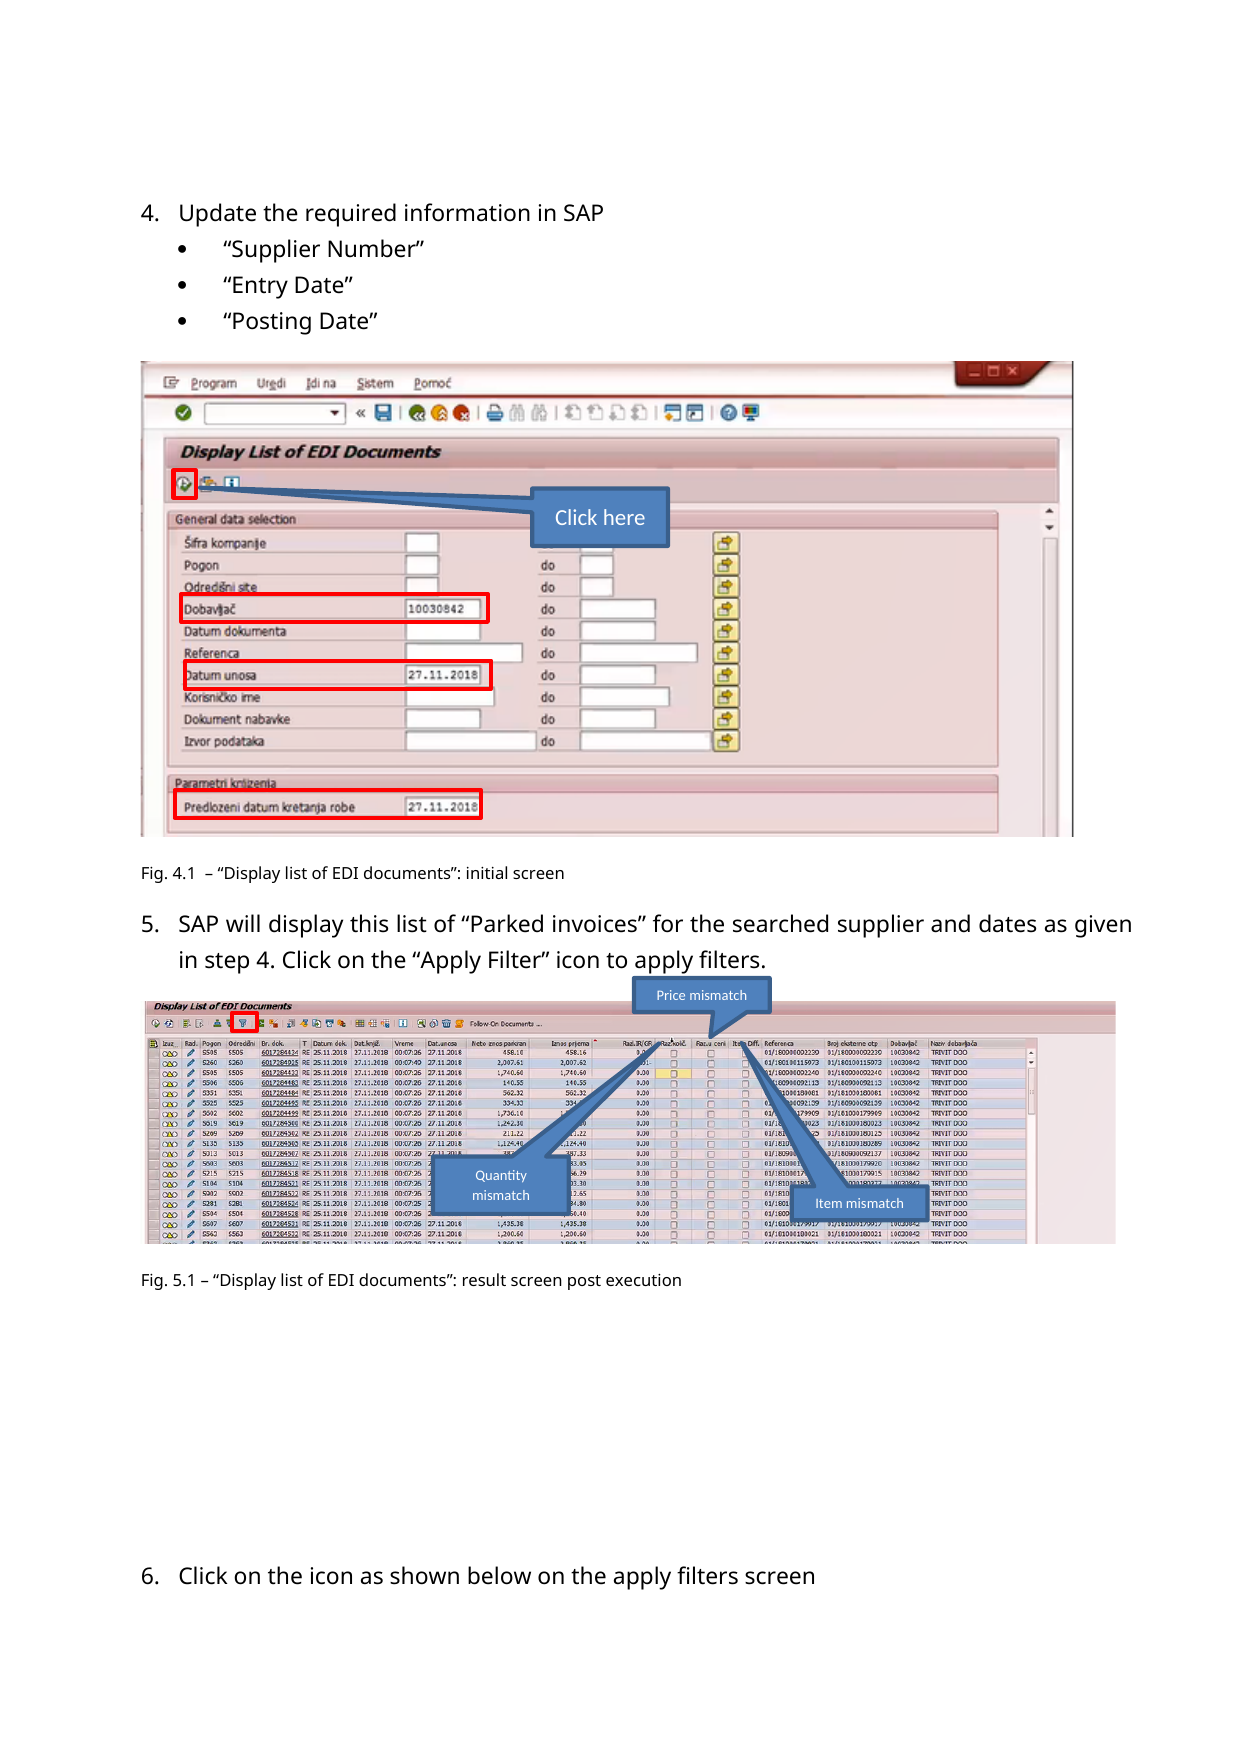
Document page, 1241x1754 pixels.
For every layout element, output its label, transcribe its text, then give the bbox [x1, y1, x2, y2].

list Update the required information in SAP [141, 197, 1134, 228]
list “Posting Date” [178, 305, 1134, 336]
text Fig. 5.1 – “Display list of EDI documents”: result screen post execution [141, 1269, 1134, 1292]
text Fig. 4.1 – “Display list of EDI documents”: initial screen [141, 861, 1134, 884]
picture [140, 361, 1074, 837]
list SAP will display this list of “Parked invoices” for the searched supplier and dates as given in step 4. Click on the “Apply Filter” icon to apply filters. [141, 908, 1134, 976]
picture [140, 1001, 1116, 1244]
list “Supplier Number” [178, 233, 1134, 264]
list Click on the icon as shown below on the apply filters screen [141, 1560, 1134, 1591]
list “Entry Date” [178, 269, 1134, 300]
